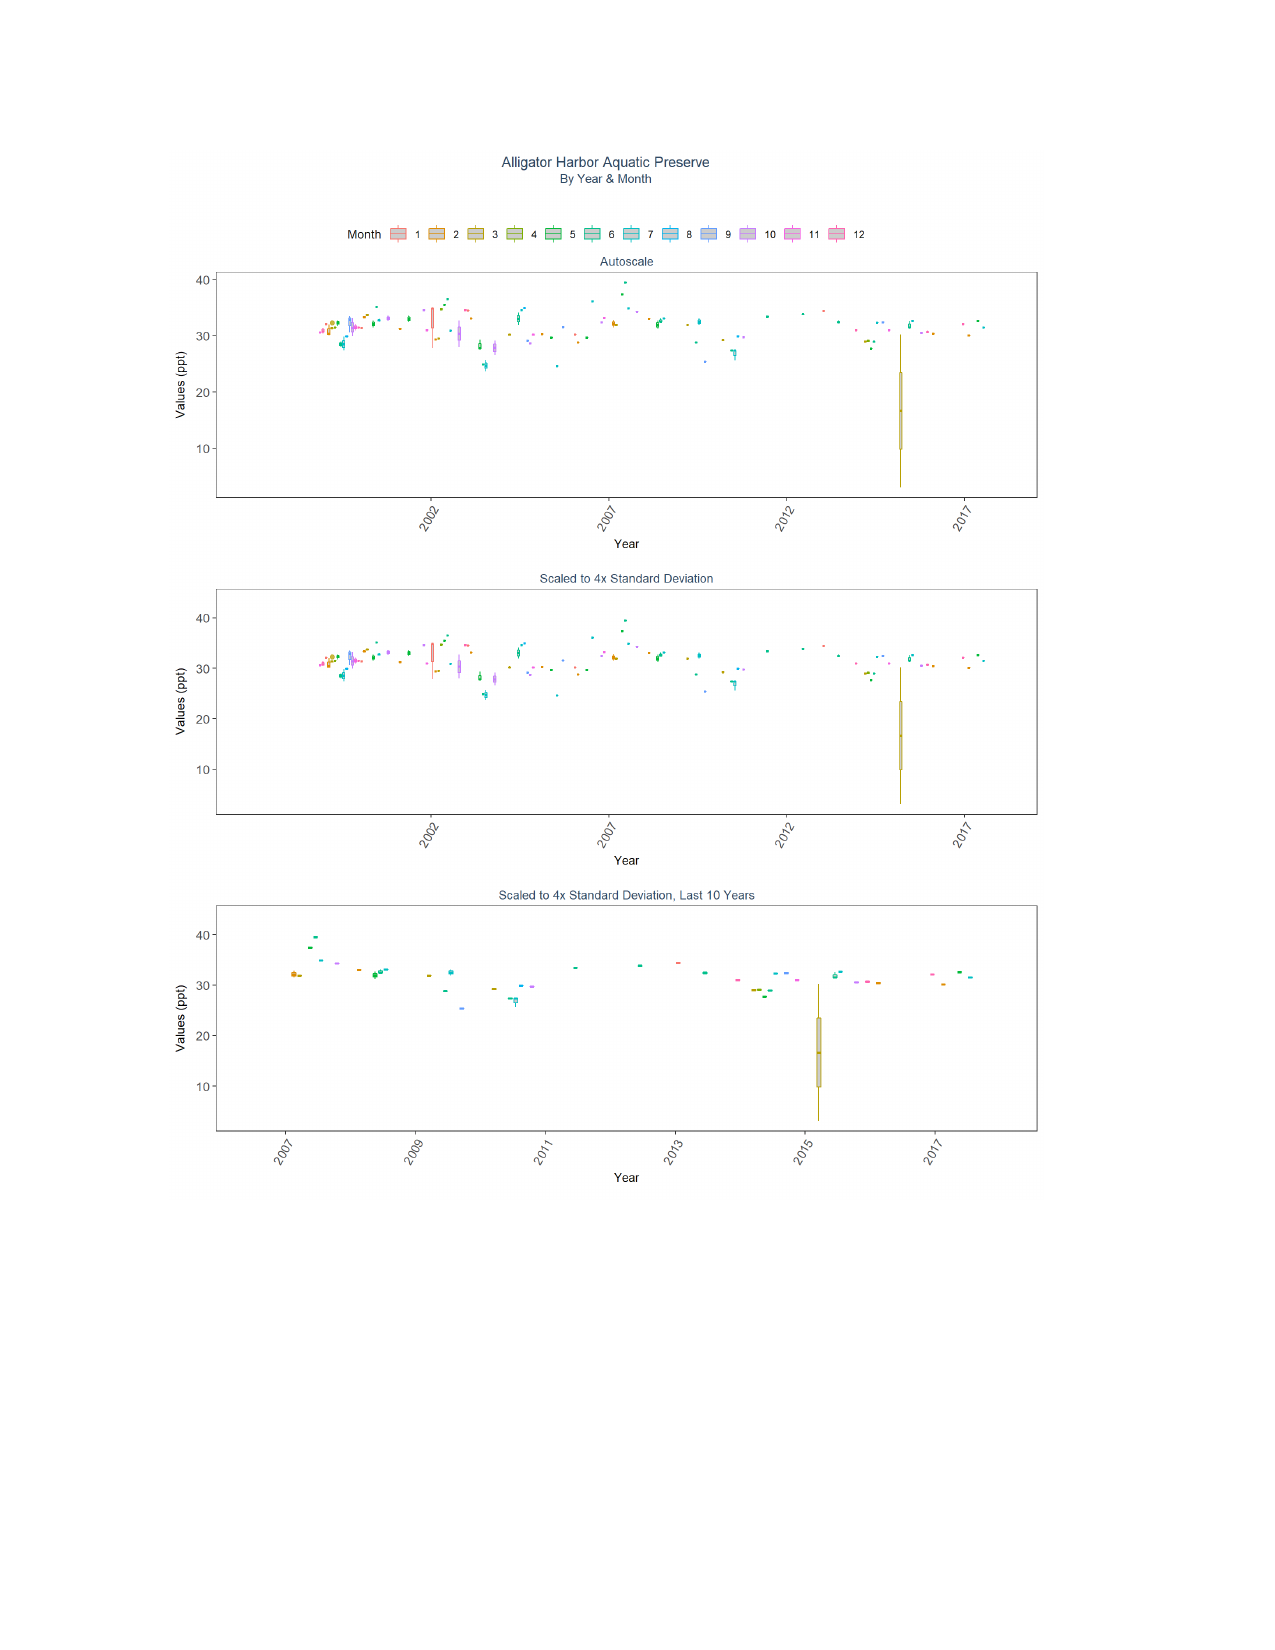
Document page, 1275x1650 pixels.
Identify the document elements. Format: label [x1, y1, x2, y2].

picture [168, 150, 1044, 1200]
